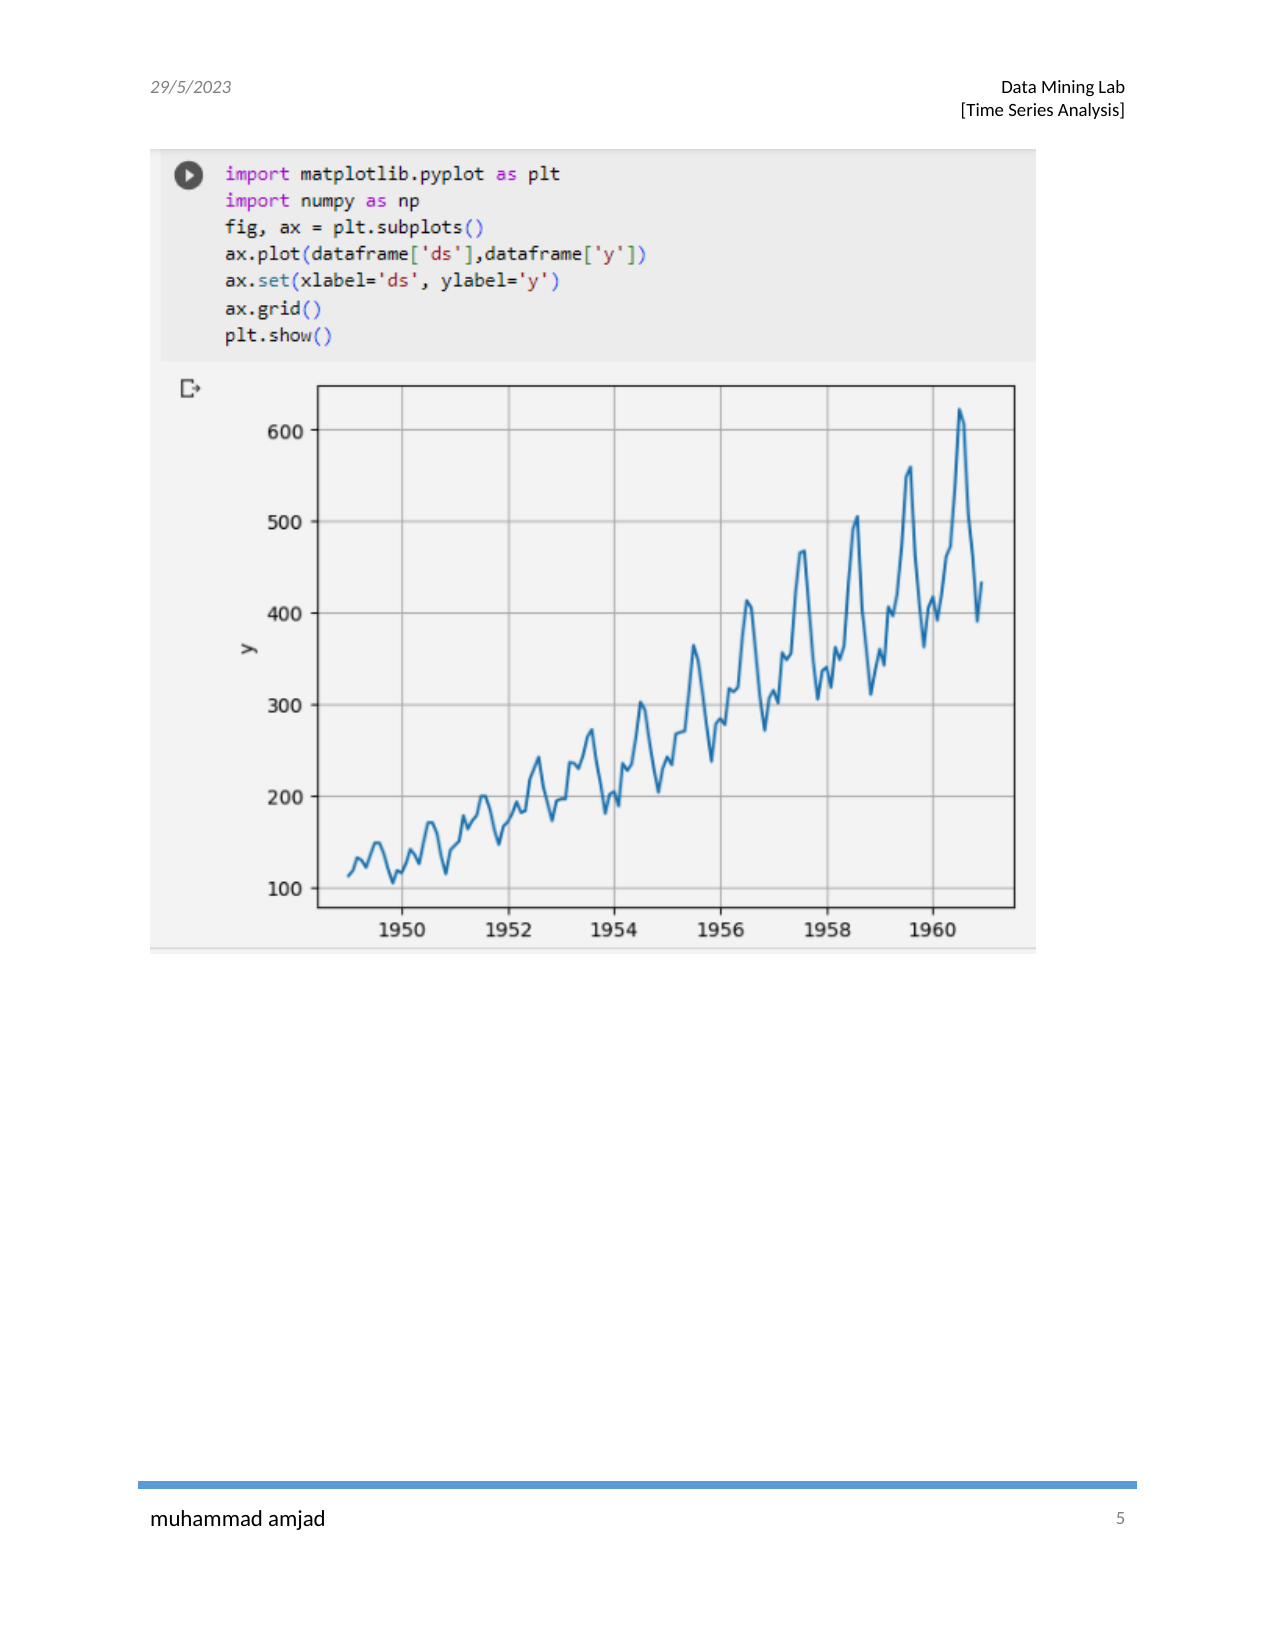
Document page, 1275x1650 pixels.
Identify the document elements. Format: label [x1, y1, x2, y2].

picture [150, 149, 1036, 954]
